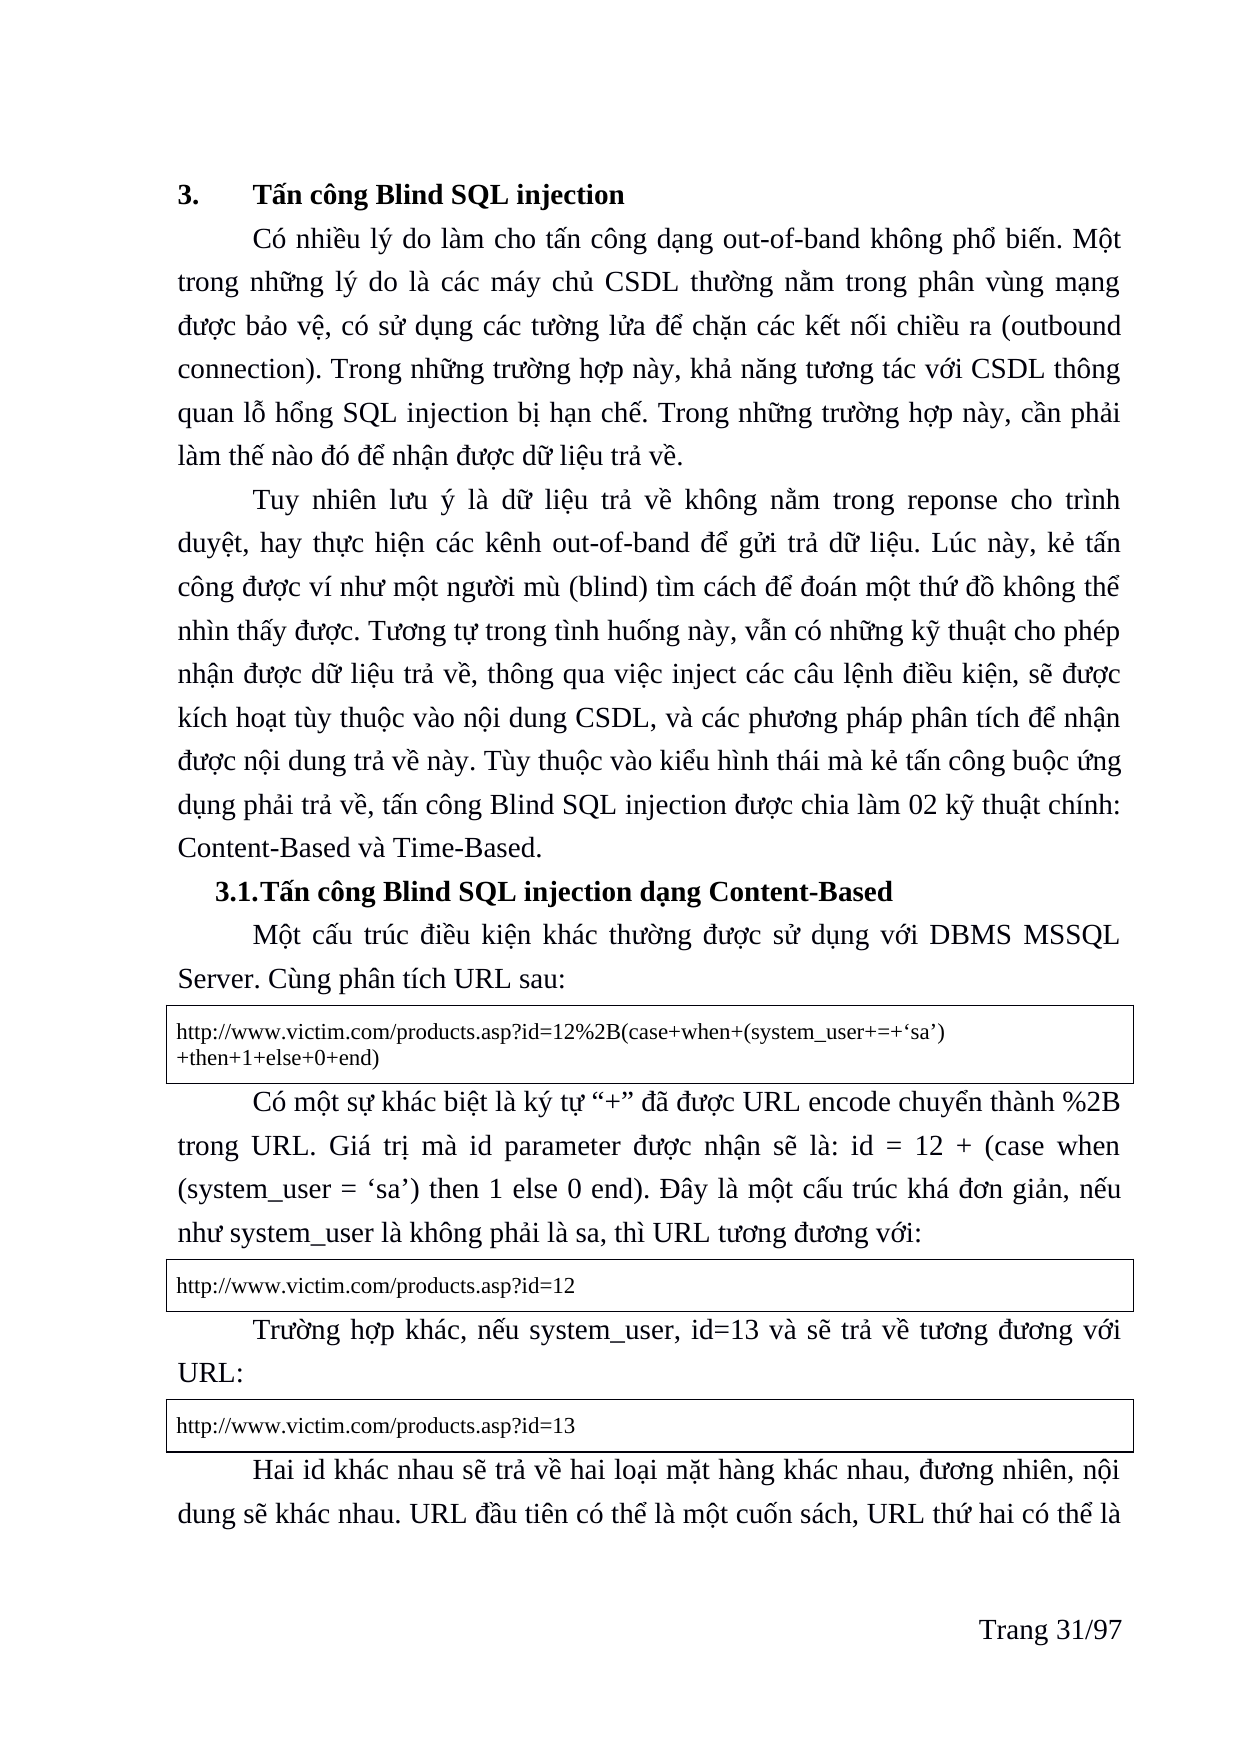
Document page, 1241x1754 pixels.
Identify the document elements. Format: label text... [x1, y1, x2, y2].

table_header http://www.victim.com/products.asp?id=12%2B(case+when+(system_user+=+‘sa’)+then+1+else+0+end) [167, 1006, 1133, 1083]
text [177, 1453, 1122, 1529]
text Tuy nhiên lưu ý là dữ liệu trả về không nằm trong reponse cho trình duyệt, hay thực hiện các kênh out-of-band để gửi trả dữ liệu. Lúc này, kẻ tấn công được ví như một người mù (blind) tìm cách để đoán một thứ đồ không thể nhìn thấy được. Tương tự trong tình huống này, vẫn có những kỹ thuật cho phép nhận được dữ liệu trả về, thông qua việc inject các câu lệnh điều kiện, sẽ được kích hoạt tùy thuộc vào nội dung CSDL, và các phương pháp phân tích để nhận được nội dung trả về này. Tùy thuộc vào kiểu hình thái mà kẻ tấn công buộc ứng dụng phải trả về, tấn công Blind SQL injection được chia làm 02 kỹ thuật chính: Content-Based và Time-Based. [177, 482, 1122, 864]
text Có một sự khác biệt là ký tự “+” đã được URL encode chuyển thành %2B trong URL. Giá trị mà id parameter được nhận sẽ là: id = 12 + (case when (system_user = ‘sa’) then 1 else 0 end). Đây là một cấu trúc khá đơn giản, nếu như system_user là không phải là sa, thì URL tương đương với: [177, 1084, 1122, 1248]
text Trường hợp khác, nếu system_user, id=13 và sẽ trả về tương đương với URL: [177, 1312, 1122, 1389]
text Có nhiều lý do làm cho tấn công dạng out-of-band không phổ biến. Một trong những lý do là các máy chủ CSDL thường nằm trong phân vùng mạng được bảo vệ, có sử dụng các tường lửa để chặn các kết nối chiều ra (outbound connection). Trong những trường hợp này, khả năng tương tác với CSDL thông quan lỗ hổng SQL injection bị hạn chế. Trong những trường hợp này, cần phải làm thế nào đó để nhận được dữ liệu trả về. [177, 221, 1122, 472]
subtitle Tấn công Blind SQL injection dạng Content-Based [215, 874, 1122, 907]
subtitle Tấn công Blind SQL injection [177, 177, 1122, 211]
table_header http://www.victim.com/products.asp?id=13 [167, 1400, 1133, 1451]
text Một cấu trúc điều kiện khác thường được sử dụng với DBMS MSSQL Server. Cùng phân tích URL sau: [177, 917, 1122, 994]
table_header http://www.victim.com/products.asp?id=12 [167, 1260, 1133, 1311]
